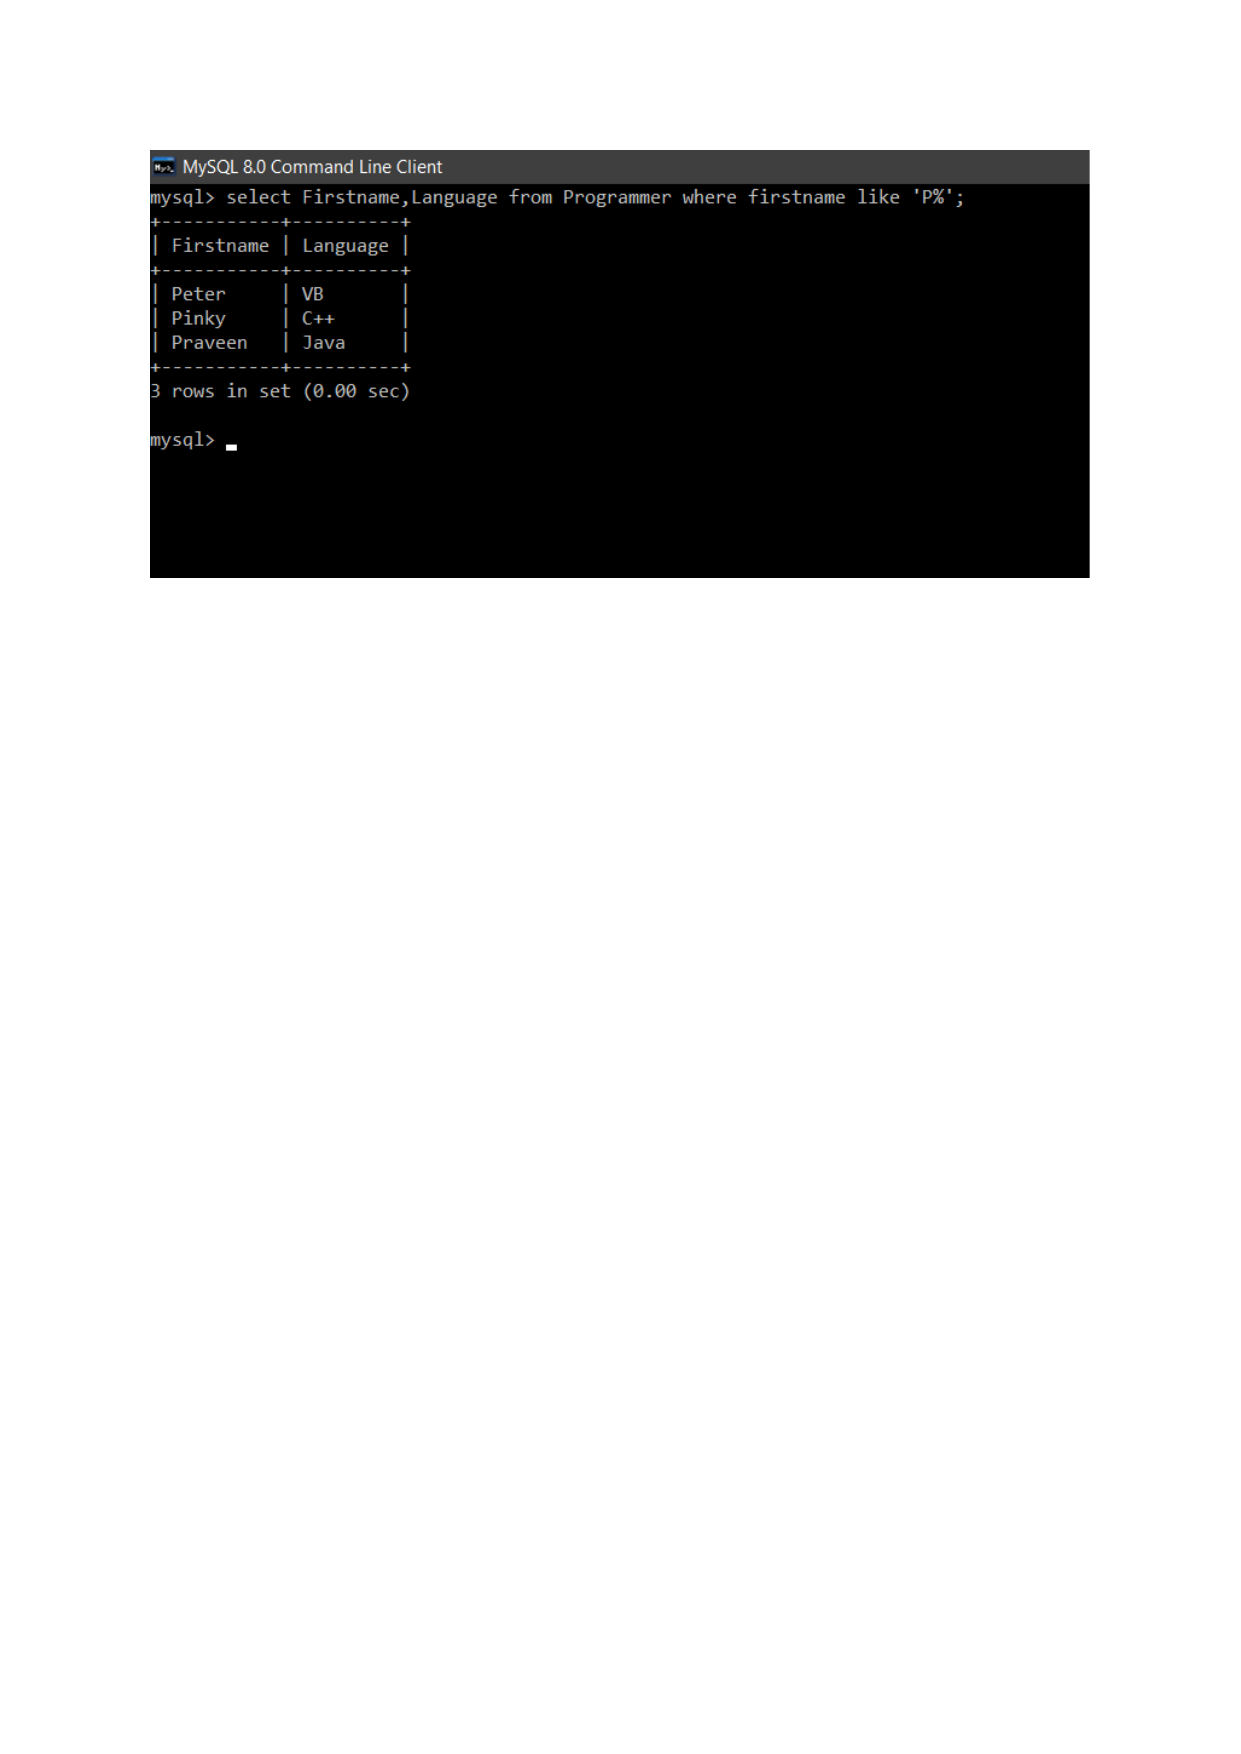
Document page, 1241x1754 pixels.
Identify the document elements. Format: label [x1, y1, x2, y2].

picture [150, 150, 1090, 578]
